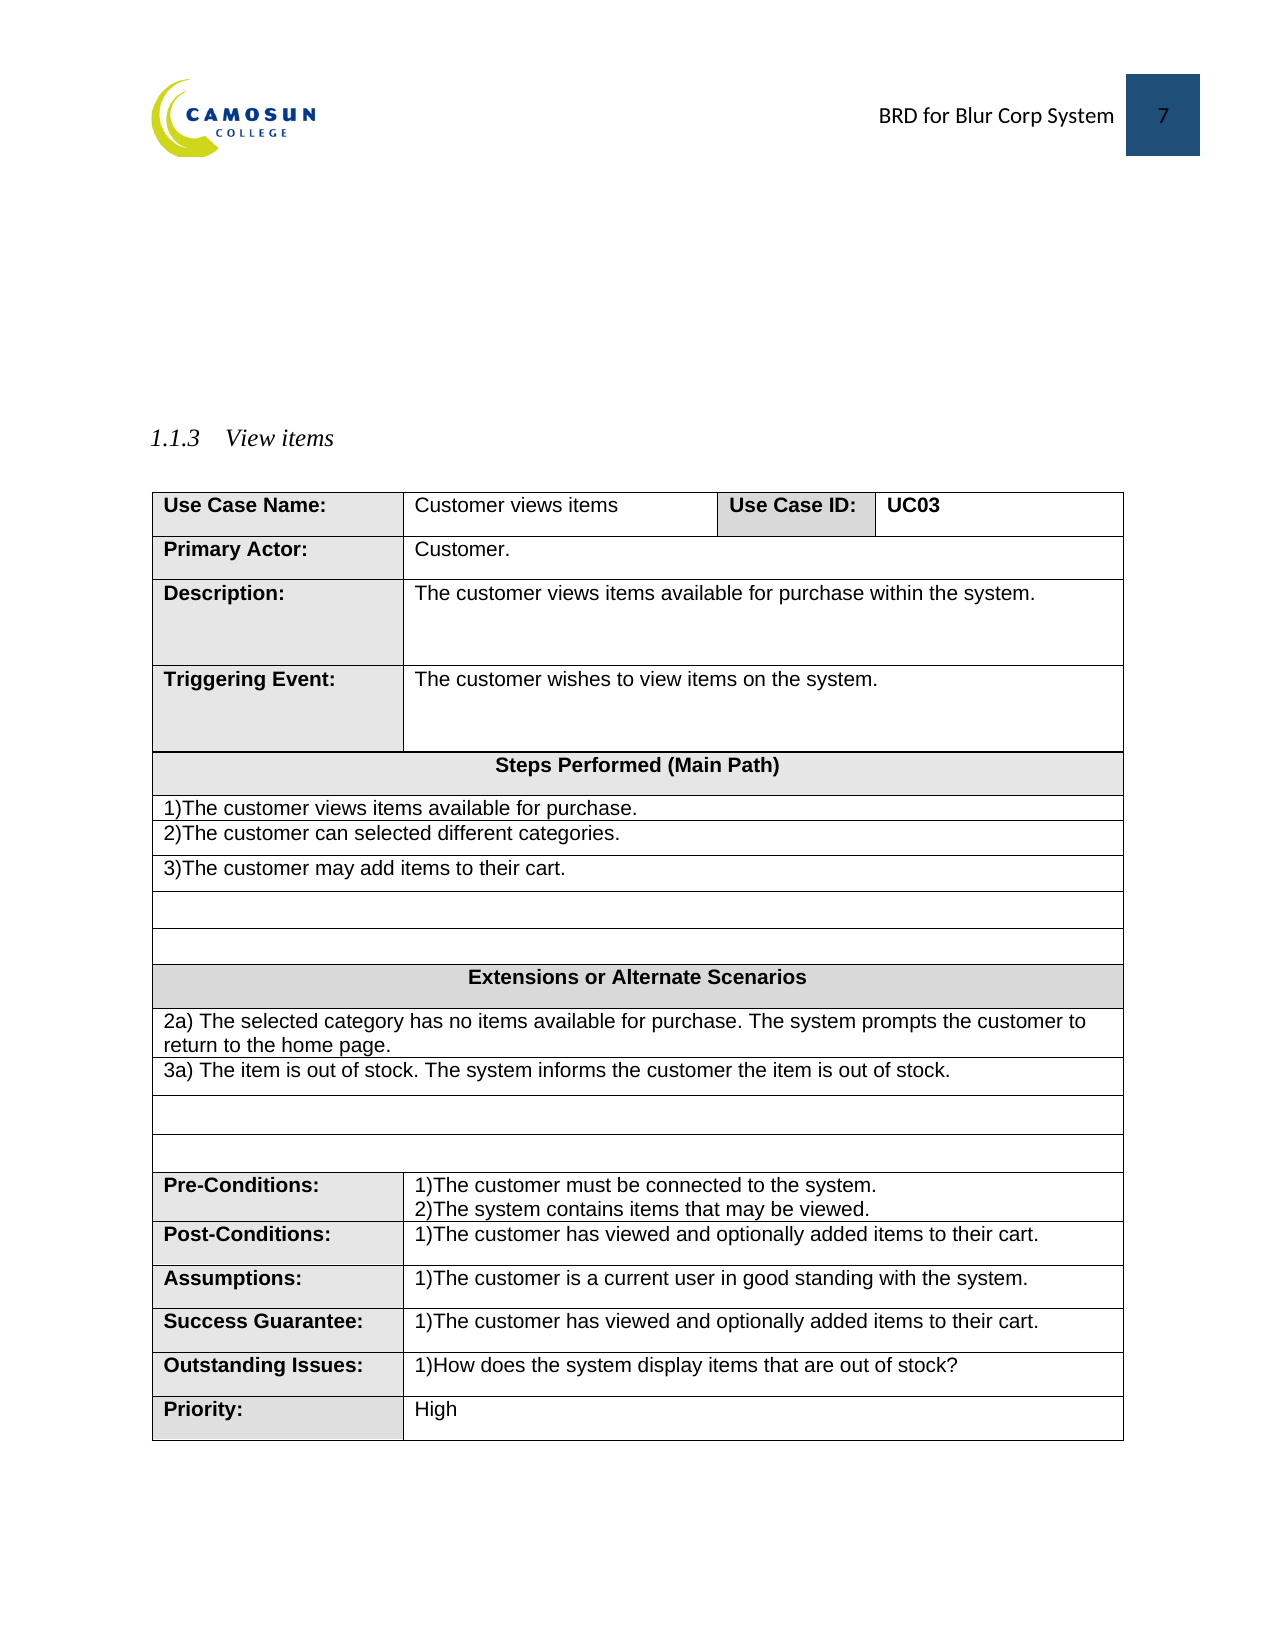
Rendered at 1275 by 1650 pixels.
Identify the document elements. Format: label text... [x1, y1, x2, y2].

table_cell 3)The customer may add items to their cart. [153, 856, 1123, 891]
table_cell Post-Conditions: [153, 1222, 403, 1264]
table_cell Customer. [404, 537, 1123, 579]
table_cell Description: [153, 580, 403, 665]
table_cell [153, 929, 1123, 964]
table_cell 1)The customer has viewed and optionally added items to their cart. [404, 1222, 1123, 1264]
table_cell Assumptions: [153, 1266, 403, 1308]
table_cell 2)The customer can selected different categories. [153, 821, 1123, 855]
table_cell [153, 1096, 1123, 1133]
table_cell 1)The customer views items available for purchase. [153, 796, 1123, 820]
table_header Use Case ID: [718, 493, 875, 536]
table_cell The customer views items available for purchase within the system. [404, 580, 1123, 665]
table_cell 3a) The item is out of stock. The system informs the customer the item is out of stock. [153, 1058, 1123, 1095]
table_cell Success Guarantee: [153, 1309, 403, 1352]
table_cell 1)The customer has viewed and optionally added items to their cart. [404, 1309, 1123, 1352]
table_header UC03 [876, 493, 1123, 536]
table_cell Triggering Event: [153, 666, 403, 751]
table_cell Steps Performed (Main Path) [153, 753, 1123, 795]
table_cell High [404, 1397, 1123, 1439]
table_cell [153, 892, 1123, 928]
table_cell Priority: [153, 1397, 403, 1439]
table_cell Primary Actor: [153, 537, 403, 579]
table_cell 1)The customer is a current user in good standing with the system. [404, 1266, 1123, 1308]
table_cell Outstanding Issues: [153, 1353, 403, 1396]
table_header Customer views items [404, 493, 717, 536]
table_header Use Case Name: [153, 493, 403, 536]
table_cell 1)The customer must be connected to the system. 2)The system contains items that may be viewed. [404, 1173, 1123, 1221]
picture [140, 73, 320, 157]
table_cell Extensions or Alternate Scenarios [153, 965, 1123, 1008]
list View items [150, 423, 1200, 451]
table_cell 1)How does the system display items that are out of stock? [404, 1353, 1123, 1396]
table_cell Pre-Conditions: [153, 1173, 403, 1221]
table_cell [153, 1135, 1123, 1172]
table_cell 2a) The selected category has no items available for purchase. The system prompts the customer to return to the home page. [153, 1009, 1123, 1057]
table_cell The customer wishes to view items on the system. [404, 666, 1123, 751]
